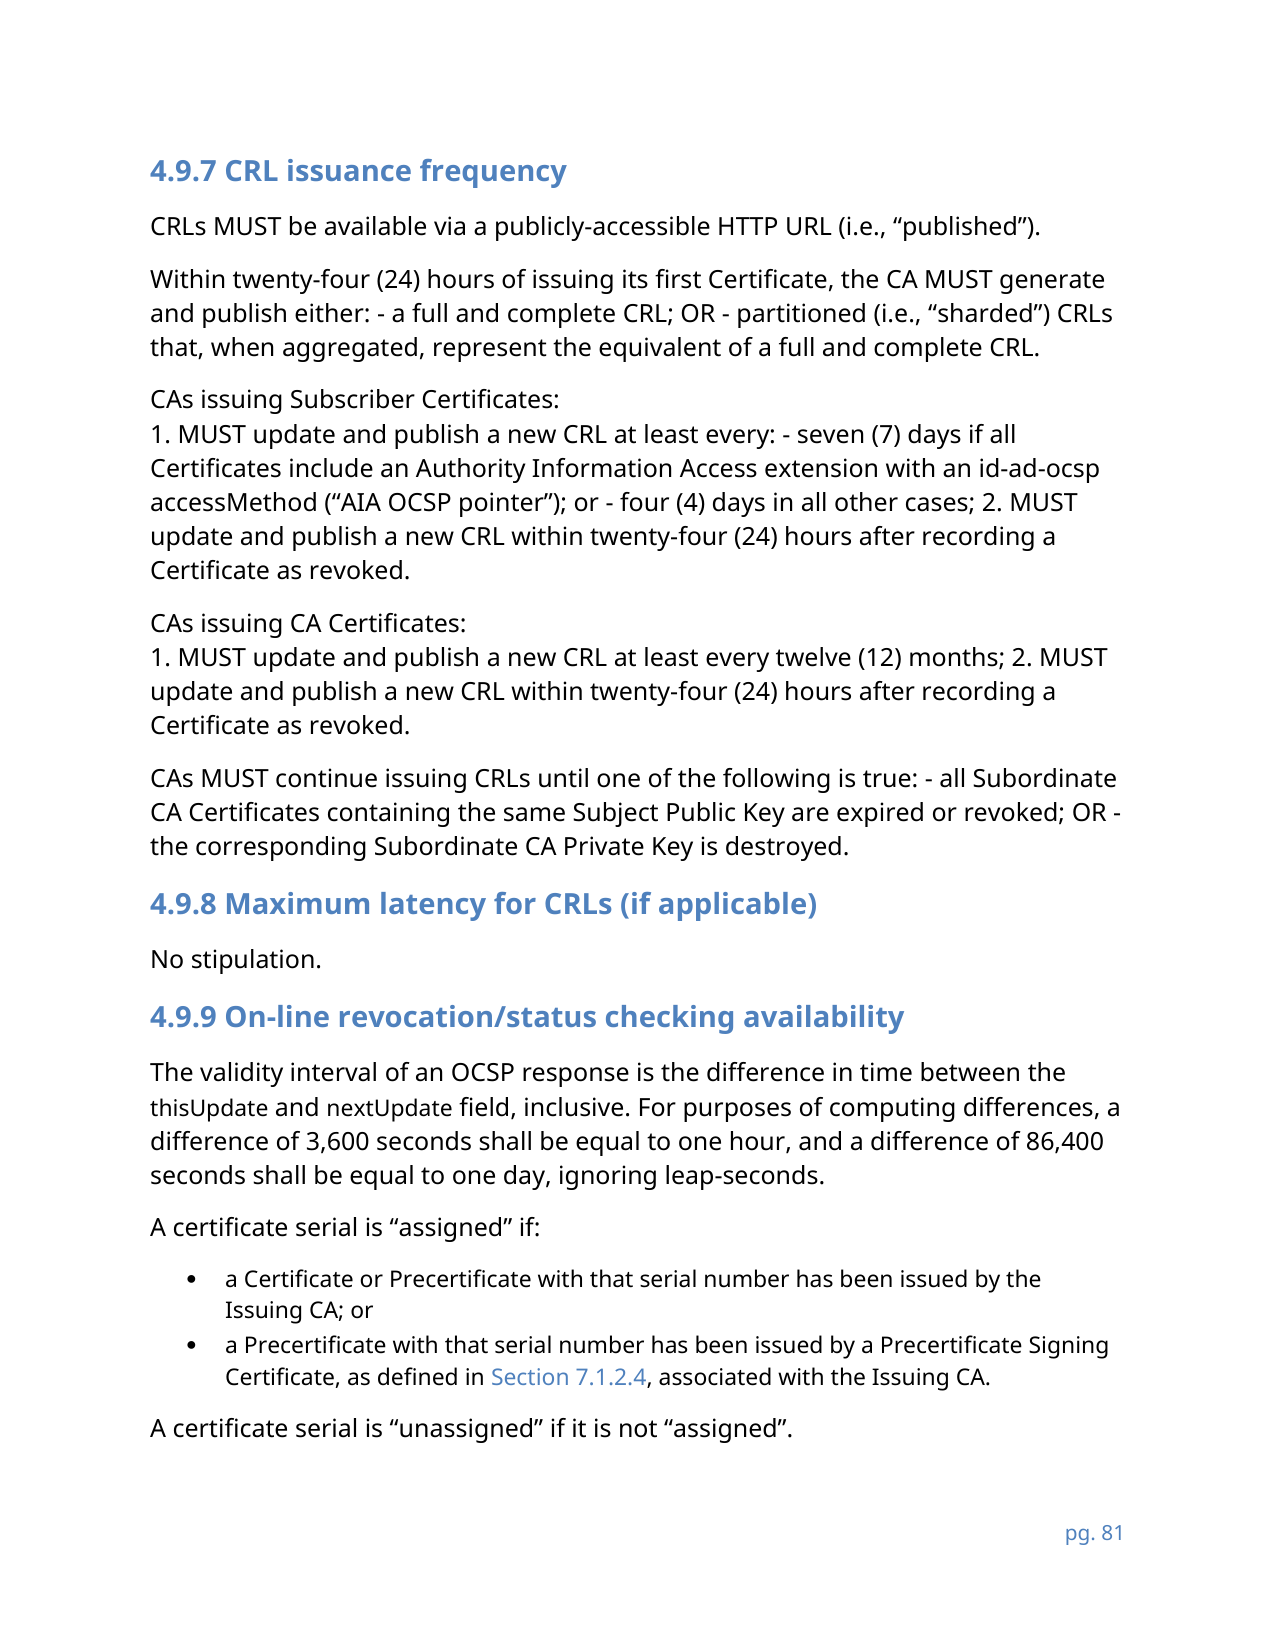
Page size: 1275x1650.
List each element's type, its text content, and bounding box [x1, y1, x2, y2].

text CAs MUST continue issuing CRLs until one of the following is true: - all Subordinate CA Certificates containing the same Subject Public Key are expired or revoked; OR - the corresponding Subordinate CA Private Key is destroyed. [150, 760, 1125, 862]
subtitle 4.9.7 CRL issuance frequency [150, 150, 1125, 190]
text CRLs MUST be available via a publicly-accessible HTTP URL (i.e., “published”). [150, 208, 1125, 242]
subtitle 4.9.8 Maximum latency for CRLs (if applicable) [150, 883, 1125, 923]
text The validity interval of an OCSP response is the difference in time between the thisUpdate and nextUpdate field, inclusive. For purposes of computing differences, a difference of 3,600 seconds shall be equal to one hour, and a difference of 86,400 seconds shall be equal to one day, ignoring leap-seconds. [150, 1055, 1125, 1191]
list a Certificate or Precertificate with that serial number has been issued by the Issuing CA; or [187, 1263, 1125, 1325]
list a Precertificate with that serial number has been issued by a Precertificate Signing Certificate, as defined in Section 7.1.2.4, associated with the Issuing CA. [187, 1329, 1125, 1392]
text No stipulation. [150, 942, 1125, 976]
text CAs issuing Subscriber Certificates: 1. MUST update and publish a new CRL at least every: - seven (7) days if all Certificates include an Authority Information Access extension with an id-ad-ocsp accessMethod (“AIA OCSP pointer”); or - four (4) days in all other cases; 2. MUST update and publish a new CRL within twenty-four (24) hours after recording a Certificate as revoked. [150, 382, 1125, 587]
text Within twenty-four (24) hours of issuing its first Certificate, the CA MUST generate and publish either: - a full and complete CRL; OR - partitioned (i.e., “sharded”) CRLs that, when aggregated, represent the equivalent of a full and complete CRL. [150, 261, 1125, 363]
text A certificate serial is “assigned” if: [150, 1210, 1125, 1244]
text A certificate serial is “unassigned” if it is not “assigned”. [150, 1410, 1125, 1444]
text CAs issuing CA Certificates: 1. MUST update and publish a new CRL at least every twelve (12) months; 2. MUST update and publish a new CRL within twenty-four (24) hours after recording a Certificate as revoked. [150, 605, 1125, 742]
subtitle 4.9.9 On-line revocation/status checking availability [150, 997, 1125, 1036]
